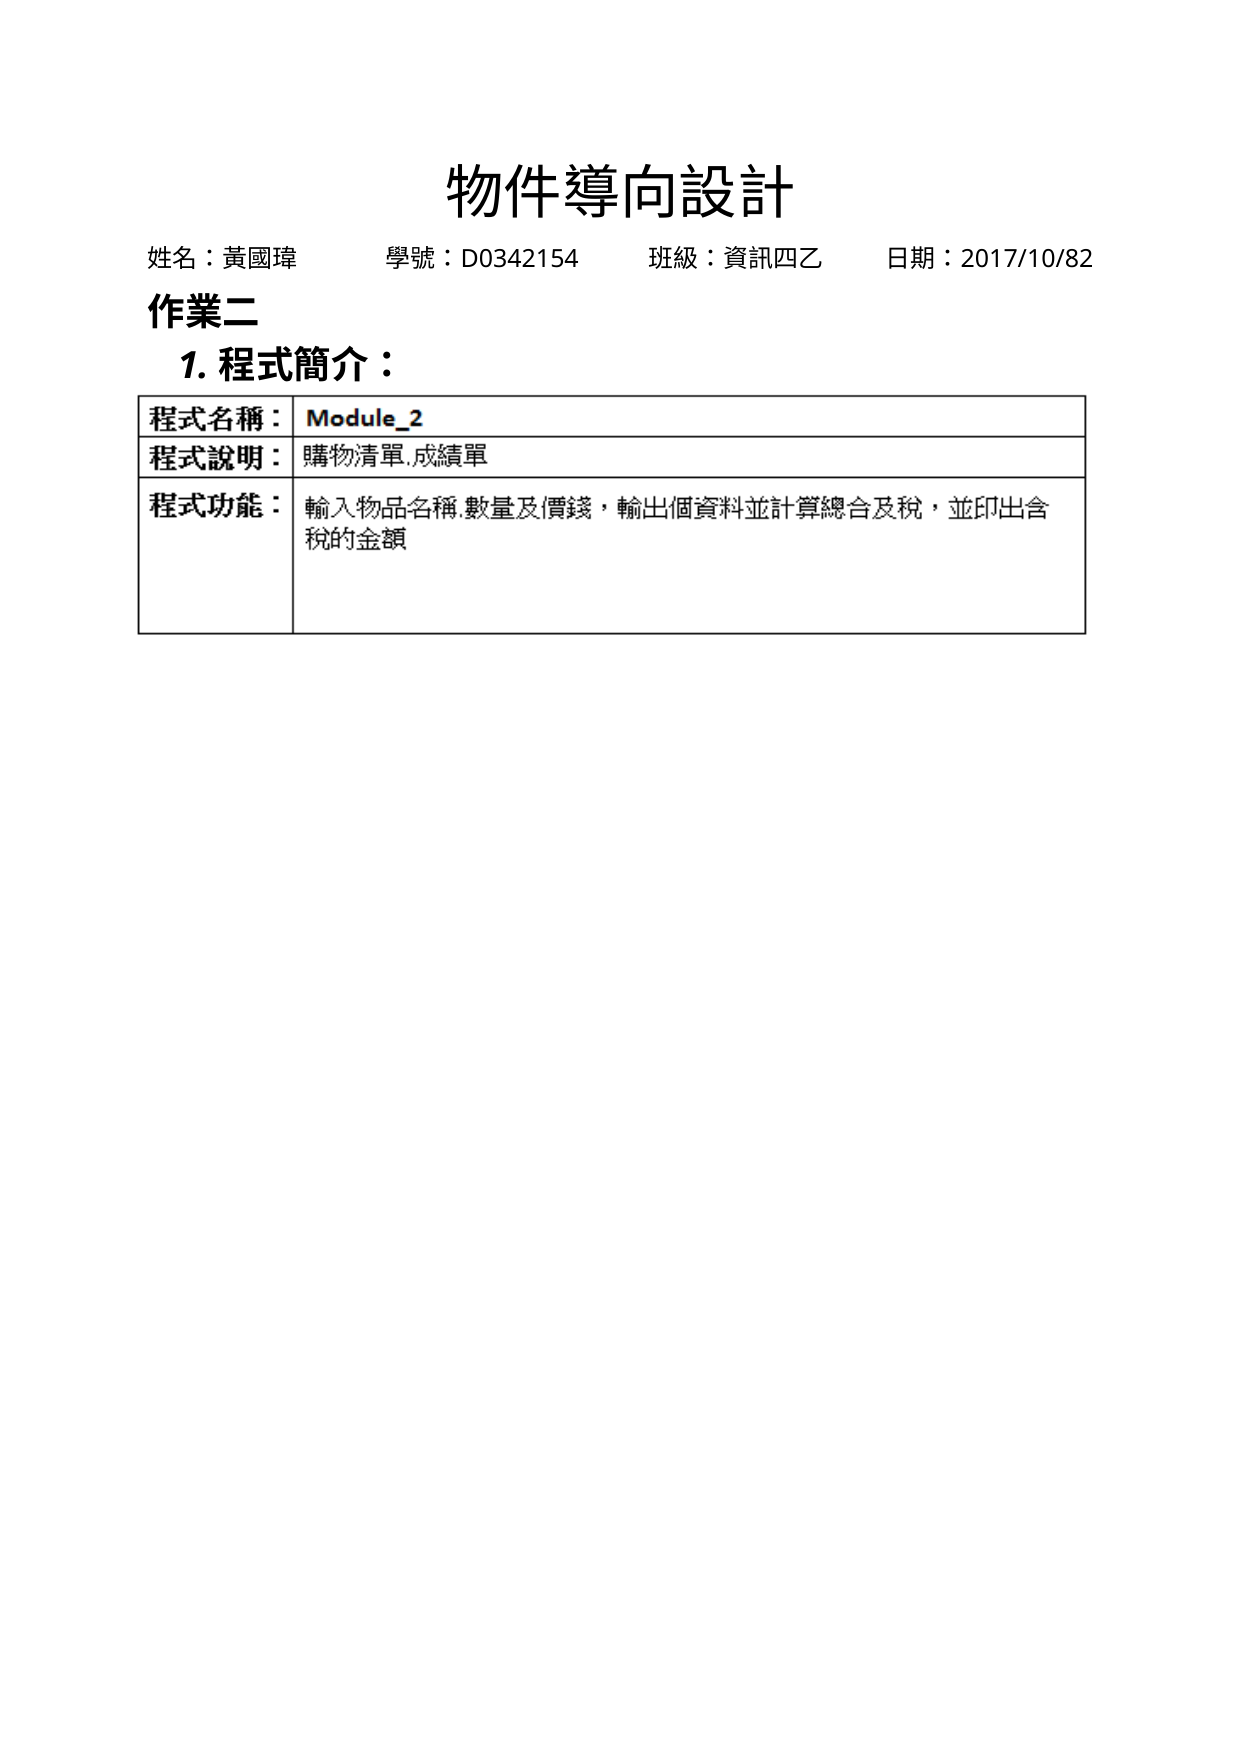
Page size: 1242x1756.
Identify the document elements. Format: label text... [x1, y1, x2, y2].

text 作業二 [148, 286, 1110, 337]
text 物件導向設計 [216, 133, 1024, 233]
subtitle 姓名：黃國瑋 學號：D0342154 班級：資訊四乙 日期：2017/10/82 [148, 241, 1110, 275]
text 1. 程式簡介： [177, 339, 1110, 389]
